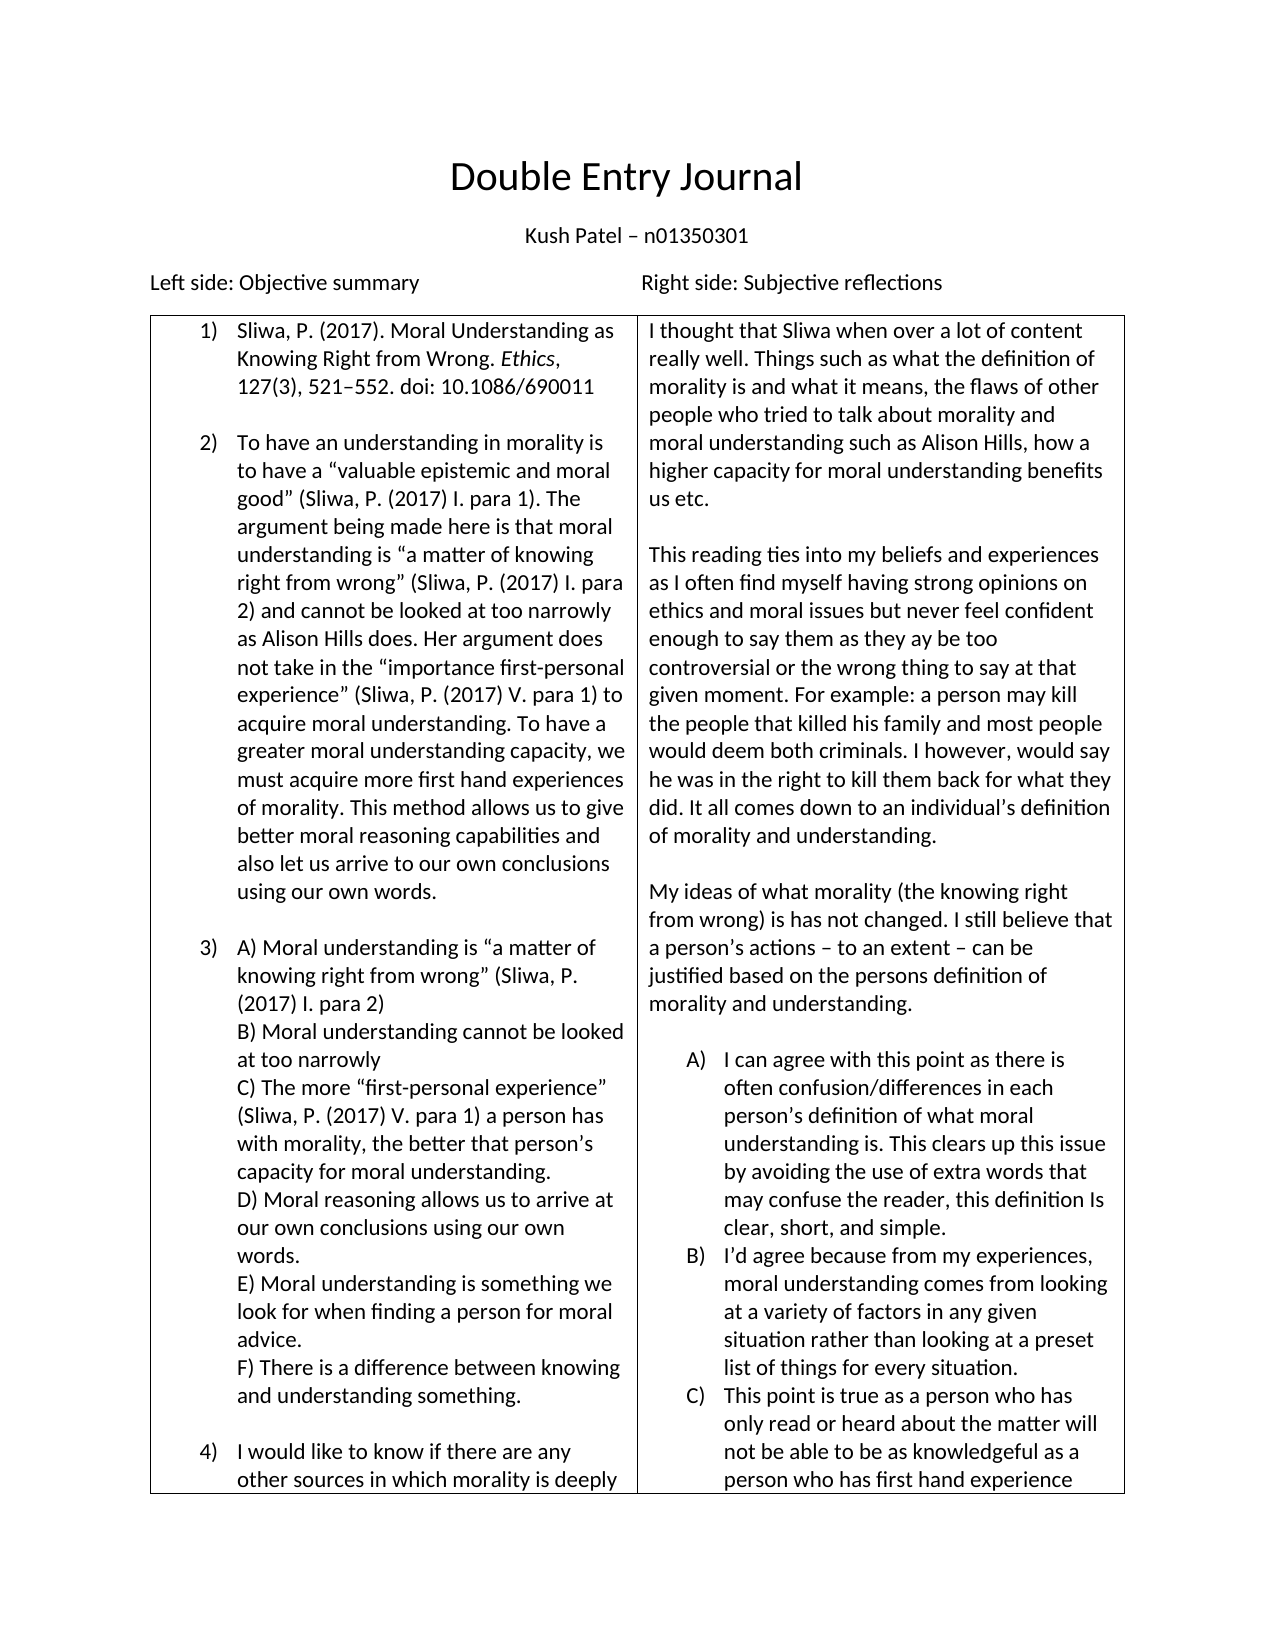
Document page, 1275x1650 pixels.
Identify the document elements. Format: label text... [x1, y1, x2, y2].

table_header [638, 316, 1124, 1493]
text Left side: Objective summary Right side: Subjective reflections [150, 268, 1125, 296]
text Kush Patel – n01350301 [450, 222, 1125, 249]
text Double Entry Journal [375, 150, 1125, 201]
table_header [151, 316, 637, 1493]
